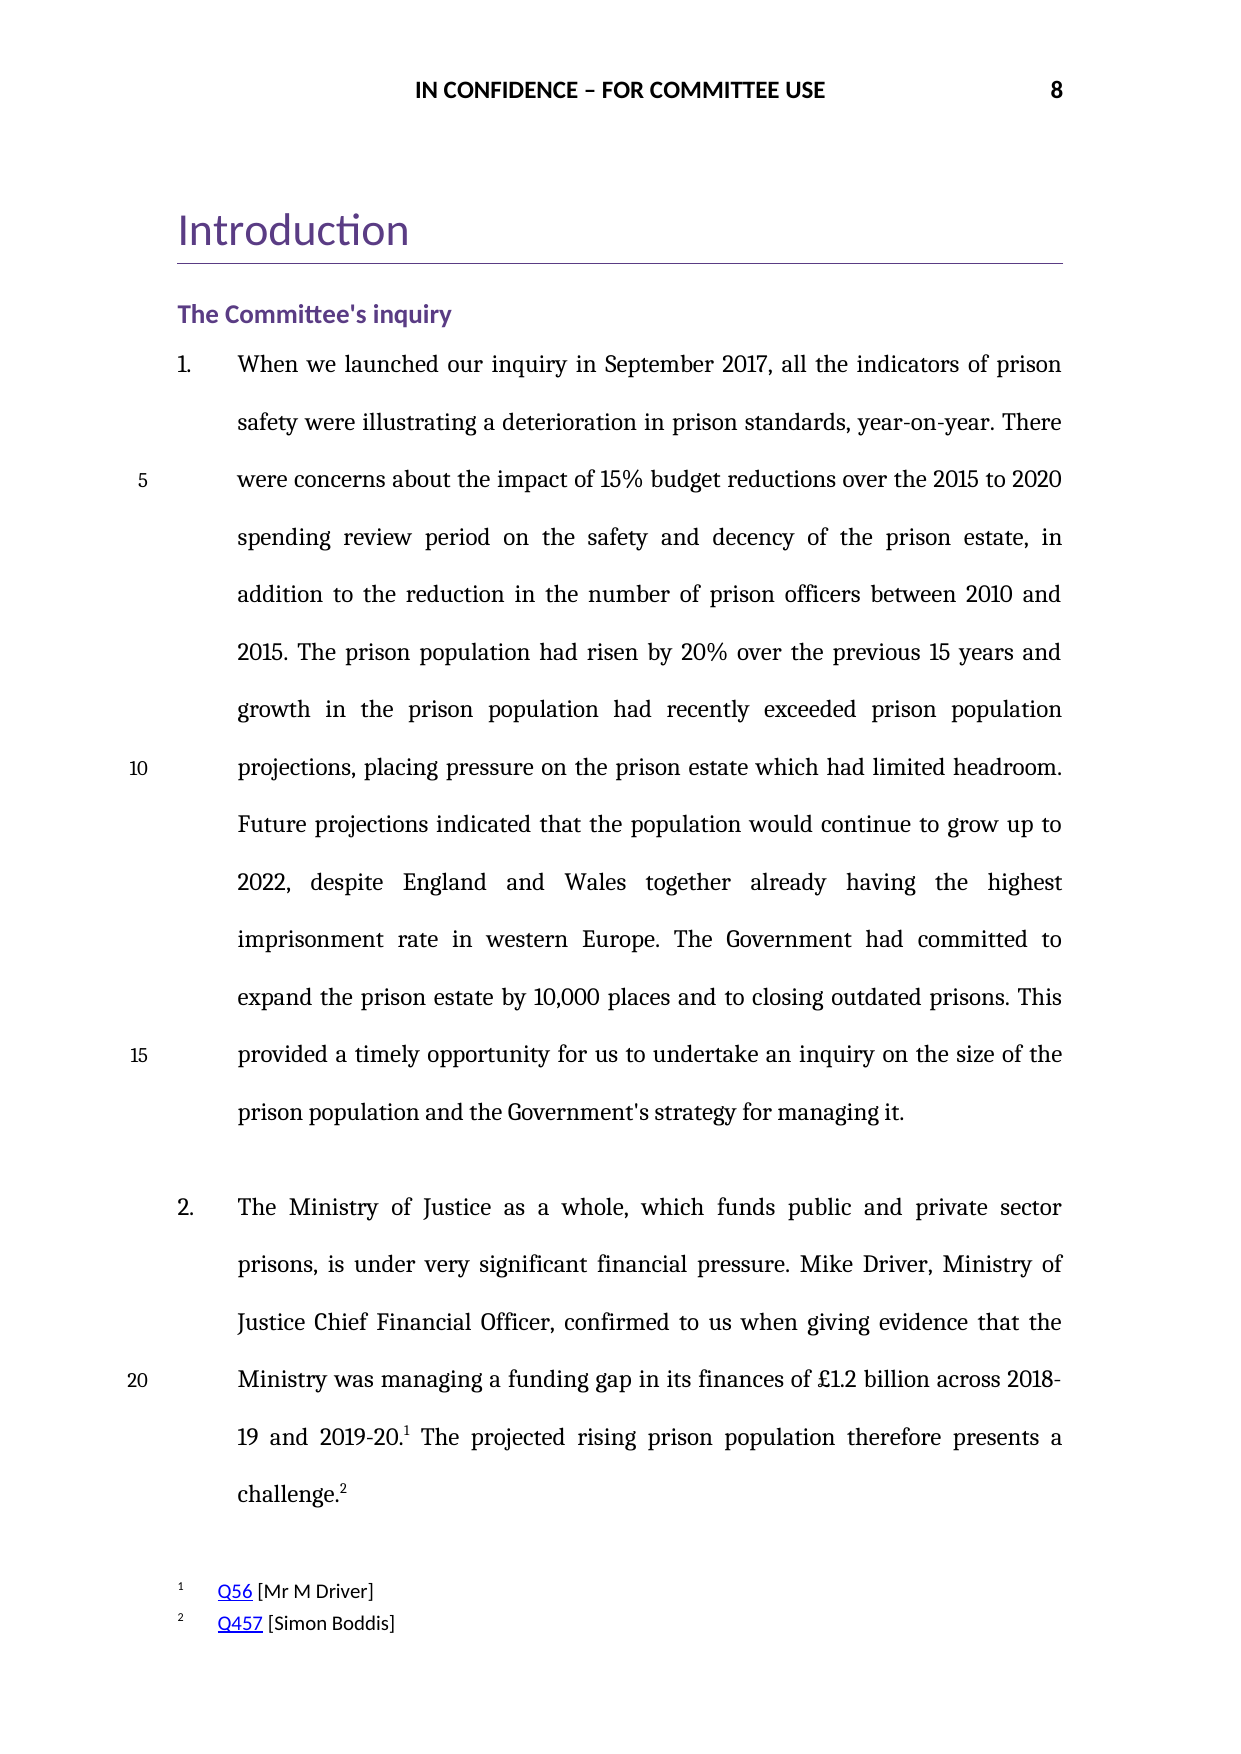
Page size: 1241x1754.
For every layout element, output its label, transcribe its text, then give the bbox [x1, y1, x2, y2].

subtitle Introduction [177, 202, 1063, 263]
subtitle The Committee's inquiry [177, 299, 1063, 329]
text When we launched our inquiry in September 2017, all the indicators of prison safety were illustrating a deterioration in prison standards, year-on-year. There were concerns about the impact of 15% budget reductions over the 2015 to 2020 spending review period on the safety and decency of the prison estate, in addition to the reduction in the number of prison officers between 2010 and 2015. The prison population had risen by 20% over the previous 15 years and growth in the prison population had recently exceeded prison population projections, placing pressure on the prison estate which had limited headroom. Future projections indicated that the population would continue to grow up to 2022, despite England and Wales together already having the highest imprisonment rate in western Europe. The Government had committed to expand the prison estate by 10,000 places and to closing outdated prisons. This provided a timely opportunity for us to undertake an inquiry on the size of the prison population and the Government's strategy for managing it. [177, 350, 1063, 1126]
text The Ministry of Justice as a whole, which funds public and private sector prisons, is under very significant financial pressure. Mike Driver, Ministry of Justice Chief Financial Officer, confirmed to us when giving evidence that the Ministry was managing a funding gap in its finances of £1.2 billion across 2018-19 and 2019-20. The projected rising prison population therefore presents a challenge. [177, 1193, 1063, 1509]
